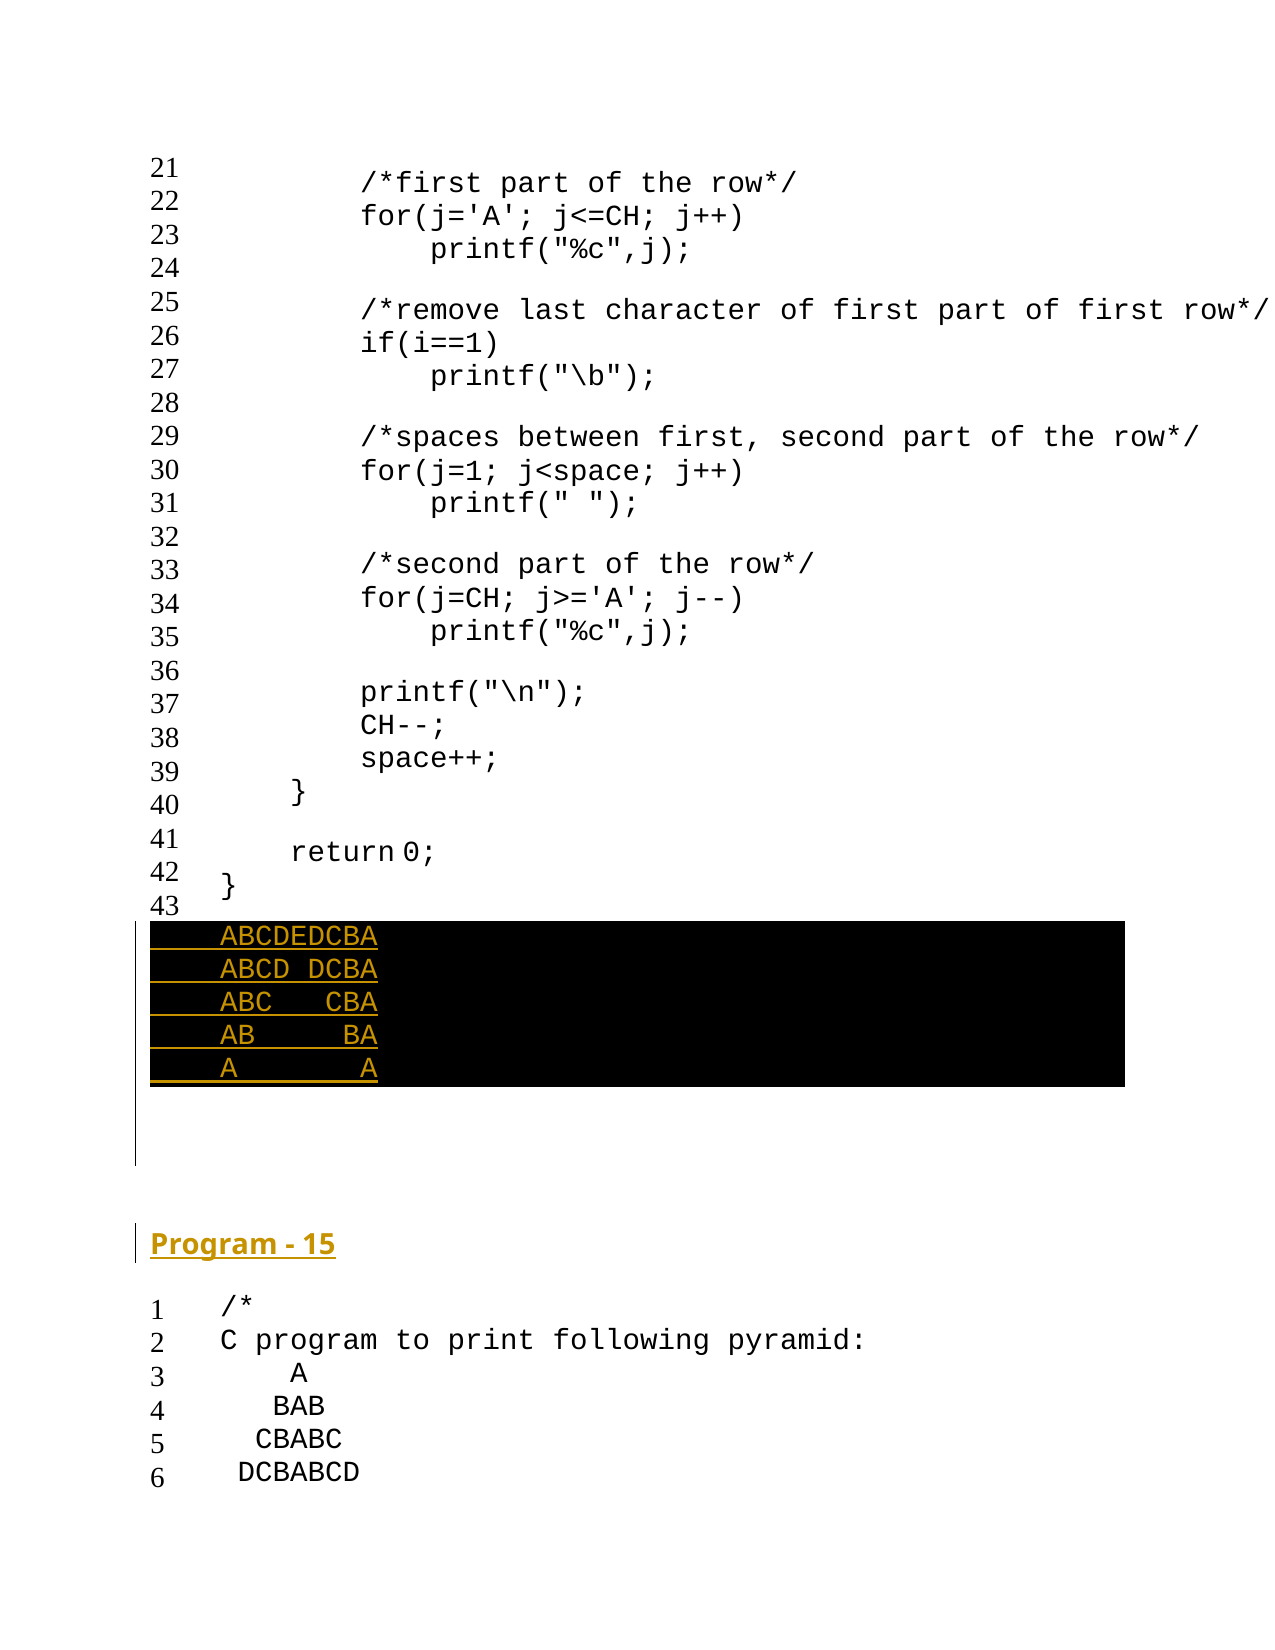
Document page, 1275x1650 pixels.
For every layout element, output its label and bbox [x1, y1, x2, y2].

table_header [220, 150, 1275, 921]
table_header [150, 1292, 220, 1493]
table_header [220, 1292, 1275, 1493]
table_header [150, 150, 220, 921]
